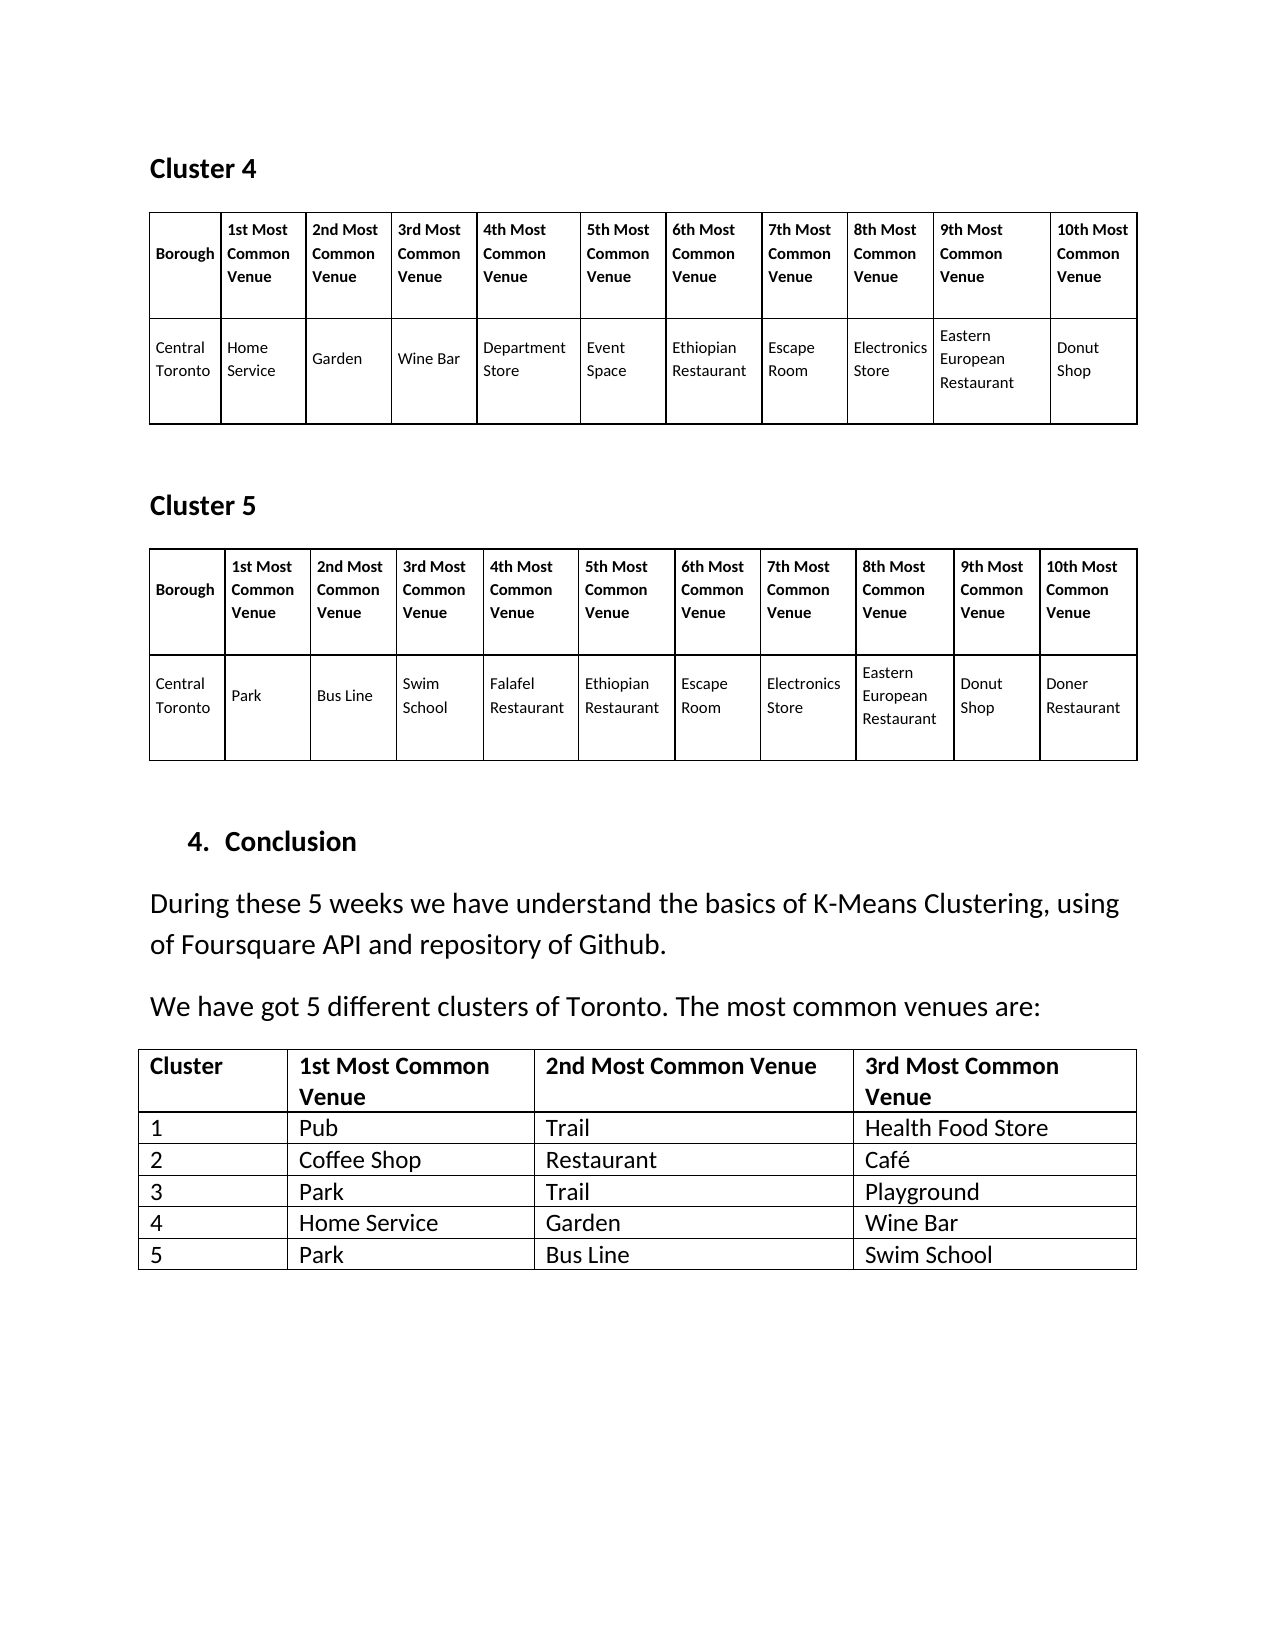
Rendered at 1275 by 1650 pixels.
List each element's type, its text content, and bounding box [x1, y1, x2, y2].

table_header 6th Most Common Venue [667, 213, 761, 317]
table_cell Swim School [397, 656, 483, 760]
table_cell 5 [139, 1239, 287, 1269]
table_header Borough [150, 550, 224, 654]
text Cluster 4 [150, 150, 1125, 186]
table_header 9th Most Common Venue [955, 550, 1039, 654]
table_cell Eastern European Restaurant [934, 319, 1050, 423]
table_cell Eastern European Restaurant [857, 656, 953, 760]
table_header 3rd Most Common Venue [854, 1050, 1136, 1111]
table_cell Event Space [581, 319, 665, 423]
table_header 4th Most Common Venue [484, 550, 578, 654]
table_cell Café [854, 1144, 1136, 1174]
table_cell Central Toronto [150, 319, 220, 423]
table_header 5th Most Common Venue [579, 550, 674, 654]
table_cell Department Store [478, 319, 580, 423]
table_cell 1 [139, 1113, 287, 1143]
table_cell Trail [535, 1113, 853, 1143]
table_cell Restaurant [535, 1144, 853, 1174]
table_cell Health Food Store [854, 1113, 1136, 1143]
table_cell Electronics Store [761, 656, 855, 760]
table_cell Park [226, 656, 310, 760]
table_header 4th Most Common Venue [478, 213, 580, 317]
list Conclusion [187, 823, 1125, 859]
table_cell Garden [535, 1207, 853, 1238]
table_header Cluster [139, 1050, 287, 1111]
table_header 3rd Most Common Venue [397, 550, 483, 654]
table_header 6th Most Common Venue [676, 550, 760, 654]
text Cluster 5 [150, 487, 1125, 522]
table_cell 3 [139, 1176, 287, 1206]
table_cell Donut Shop [955, 656, 1039, 760]
table_cell Home Service [288, 1207, 534, 1238]
table_cell Park [288, 1176, 534, 1206]
table_header 7th Most Common Venue [761, 550, 855, 654]
table_cell Donut Shop [1051, 319, 1136, 423]
table_cell Escape Room [676, 656, 760, 760]
table_cell Wine Bar [392, 319, 476, 423]
table_cell Doner Restaurant [1041, 656, 1136, 760]
table_header 8th Most Common Venue [857, 550, 953, 654]
table_cell 4 [139, 1207, 287, 1238]
table_cell Pub [288, 1113, 534, 1143]
table_header 10th Most Common Venue [1051, 213, 1136, 317]
table_header 3rd Most Common Venue [392, 213, 476, 317]
table_header Borough [150, 213, 220, 317]
table_header 1st Most Common Venue [226, 550, 310, 654]
table_cell 2 [139, 1144, 287, 1174]
table_cell Electronics Store [848, 319, 933, 423]
table_cell Wine Bar [854, 1207, 1136, 1238]
table_cell Falafel Restaurant [484, 656, 578, 760]
table_cell Bus Line [535, 1239, 853, 1269]
table_header 2nd Most Common Venue [307, 213, 391, 317]
table_header 1st Most Common Venue [288, 1050, 534, 1111]
table_cell Ethiopian Restaurant [579, 656, 674, 760]
table_cell Park [288, 1239, 534, 1269]
table_header 2nd Most Common Venue [535, 1050, 853, 1111]
table_header 5th Most Common Venue [581, 213, 665, 317]
table_cell Central Toronto [150, 656, 224, 760]
table_header 8th Most Common Venue [848, 213, 933, 317]
table_header 2nd Most Common Venue [311, 550, 396, 654]
table_header 1st Most Common Venue [222, 213, 305, 317]
table_cell Trail [535, 1176, 853, 1206]
table_cell Bus Line [311, 656, 396, 760]
text During these 5 weeks we have understand the basics of K-Means Clustering, using of Foursquare API and repository of Github. [150, 885, 1125, 961]
table_header 7th Most Common Venue [763, 213, 847, 317]
table_cell Garden [307, 319, 391, 423]
table_header 9th Most Common Venue [934, 213, 1050, 317]
table_cell Home Service [222, 319, 305, 423]
table_cell Ethiopian Restaurant [667, 319, 761, 423]
table_cell Swim School [854, 1239, 1136, 1269]
table_cell Playground [854, 1176, 1136, 1206]
table_cell Escape Room [763, 319, 847, 423]
table_header 10th Most Common Venue [1041, 550, 1136, 654]
text We have got 5 different clusters of Toronto. The most common venues are: [150, 988, 1125, 1023]
table_cell Coffee Shop [288, 1144, 534, 1174]
